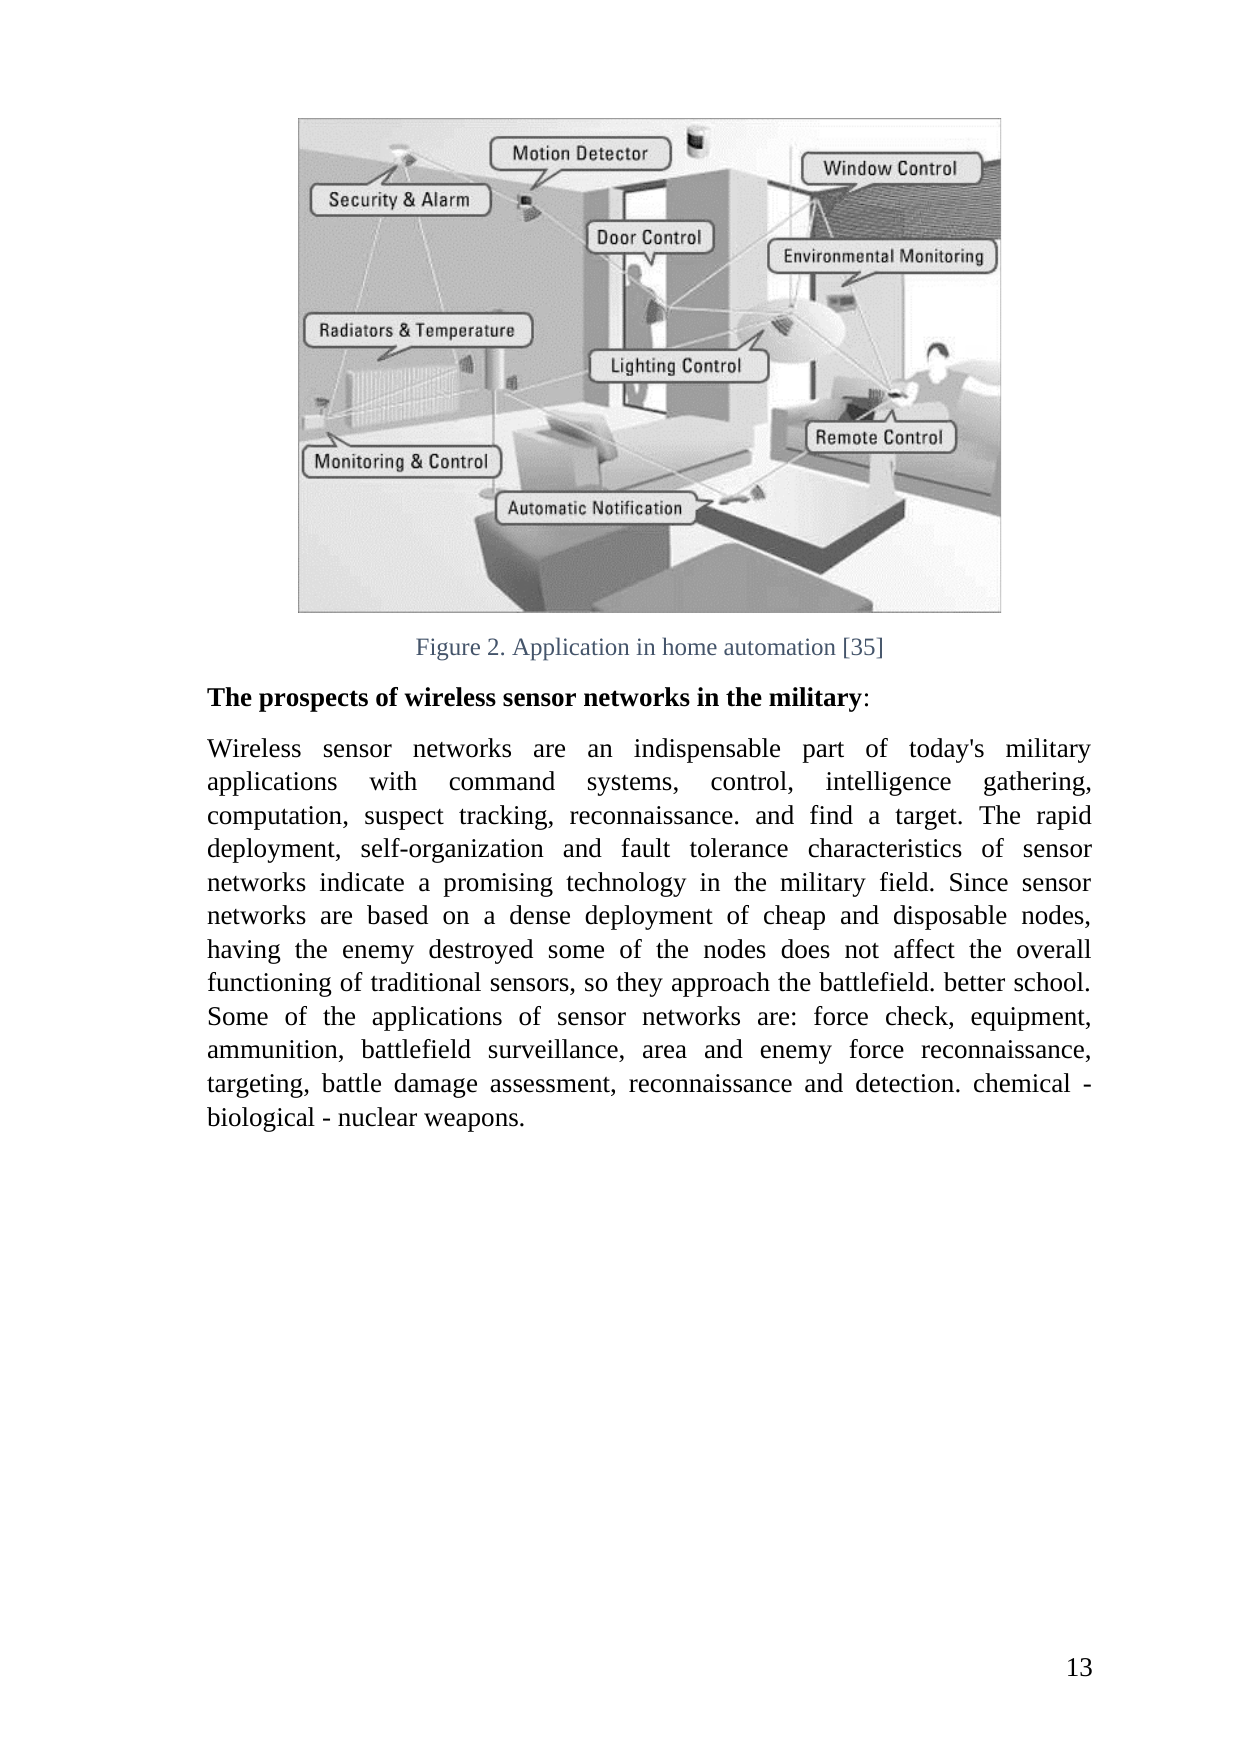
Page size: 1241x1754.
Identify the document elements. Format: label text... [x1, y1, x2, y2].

text The prospects of wireless sensor networks in the military: [207, 682, 1092, 713]
text Wireless sensor networks are an indispensable part of today's military applications with command systems, control, intelligence gathering, computation, suspect tracking, reconnaissance. and find a target. The rapid deployment, self-organization and fault tolerance characteristics of sensor networks indicate a promising technology in the military field. Since sensor networks are based on a dense deployment of cheap and disposable nodes, having the enemy destroyed some of the nodes does not affect the overall functioning of traditional sensors, so they approach the battlefield. better school. Some of the applications of sensor networks are: force check, equipment, ammunition, battlefield surveillance, area and enemy force reconnaissance, targeting, battle damage assessment, reconnaissance and detection. chemical - biological - nuclear weapons. [207, 732, 1092, 1132]
text Figure 2. Application in home automation [35] [207, 632, 1092, 661]
